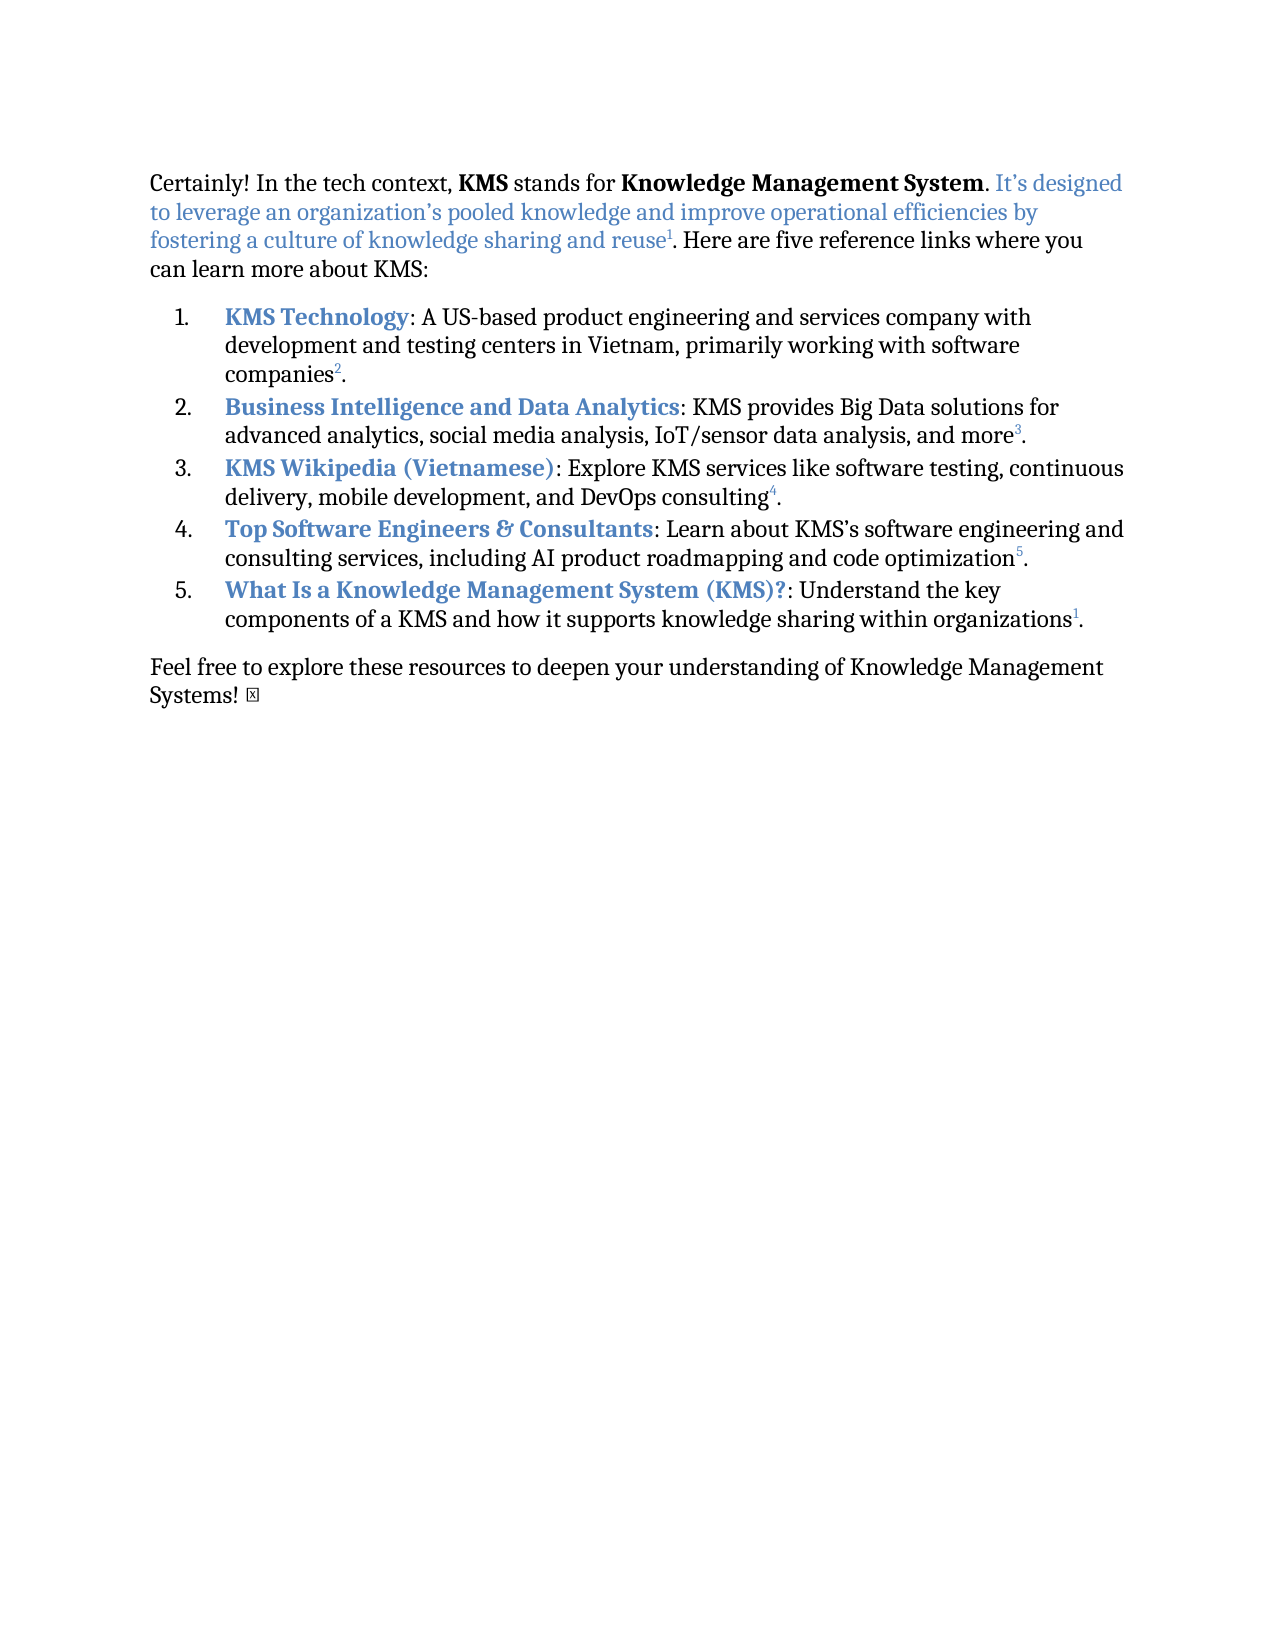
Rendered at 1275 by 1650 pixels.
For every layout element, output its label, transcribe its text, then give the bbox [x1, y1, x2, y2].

list Top Software Engineers & Consultants: Learn about KMS’s software engineering and consulting services, including AI product roadmapping and code optimization5. [175, 515, 1125, 572]
text Certainly! In the tech context, KMS stands for Knowledge Management System. It’s designed to leverage an organization’s pooled knowledge and improve operational efficiencies by fostering a culture of knowledge sharing and reuse1. Here are five reference links where you can learn more about KMS: [150, 169, 1125, 284]
list KMS Wikipedia (Vietnamese): Explore KMS services like software testing, continuous delivery, mobile development, and DevOps consulting4. [175, 454, 1125, 511]
list Business Intelligence and Data Analytics: KMS provides Big Data solutions for advanced analytics, social media analysis, IoT/sensor data analysis, and more3. [175, 392, 1125, 450]
list KMS Technology: A US-based product engineering and services company with development and testing centers in Vietnam, primarily working with software companies2. [175, 302, 1125, 389]
text Feel free to explore these resources to deepen your understanding of Knowledge Management Systems! 🚀 [150, 652, 1125, 710]
list What Is a Knowledge Management System (KMS)?: Understand the key components of a KMS and how it supports knowledge sharing within organizations1. [175, 576, 1125, 634]
